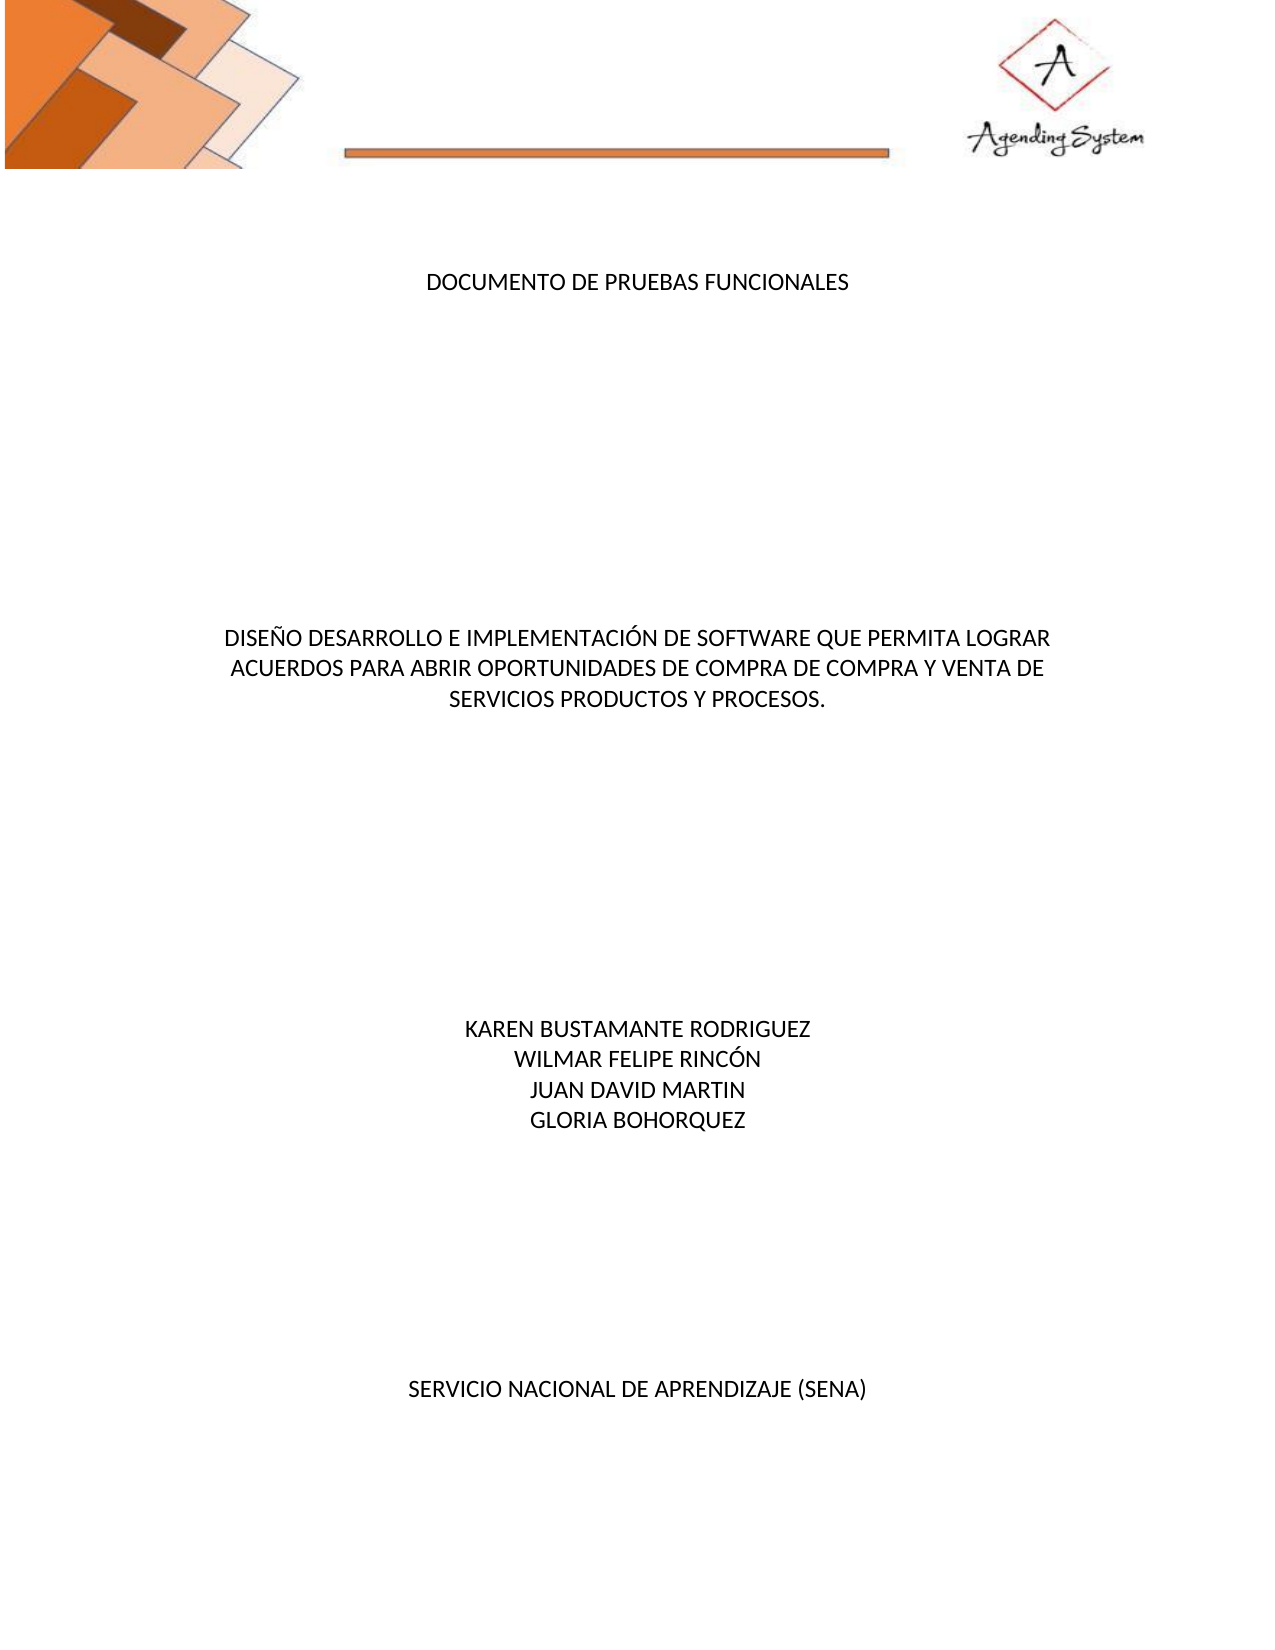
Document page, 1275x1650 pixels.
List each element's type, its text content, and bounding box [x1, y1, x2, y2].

text SERVICIO NACIONAL DE APRENDIZAJE (SENA) BOGOTÁ [408, 1373, 867, 1404]
text DOCUMENTO DE PRUEBAS FUNCIONALES [222, 266, 1053, 297]
text KAREN BUSTAMANTE RODRIGUEZ WILMAR FELIPE RINCÓN [464, 1013, 811, 1074]
picture [4, 0, 1145, 169]
text DISEÑO DESARROLLO E IMPLEMENTACIÓN DE SOFTWARE QUE PERMITA LOGRAR ACUERDOS PARA ABRIR OPORTUNIDADES DE COMPRA DE COMPRA Y VENTA DE SERVICIOS PRODUCTOS Y PROCESOS. [222, 622, 1053, 713]
text JUAN DAVID MARTIN GLORIA BOHORQUEZ [529, 1074, 746, 1135]
